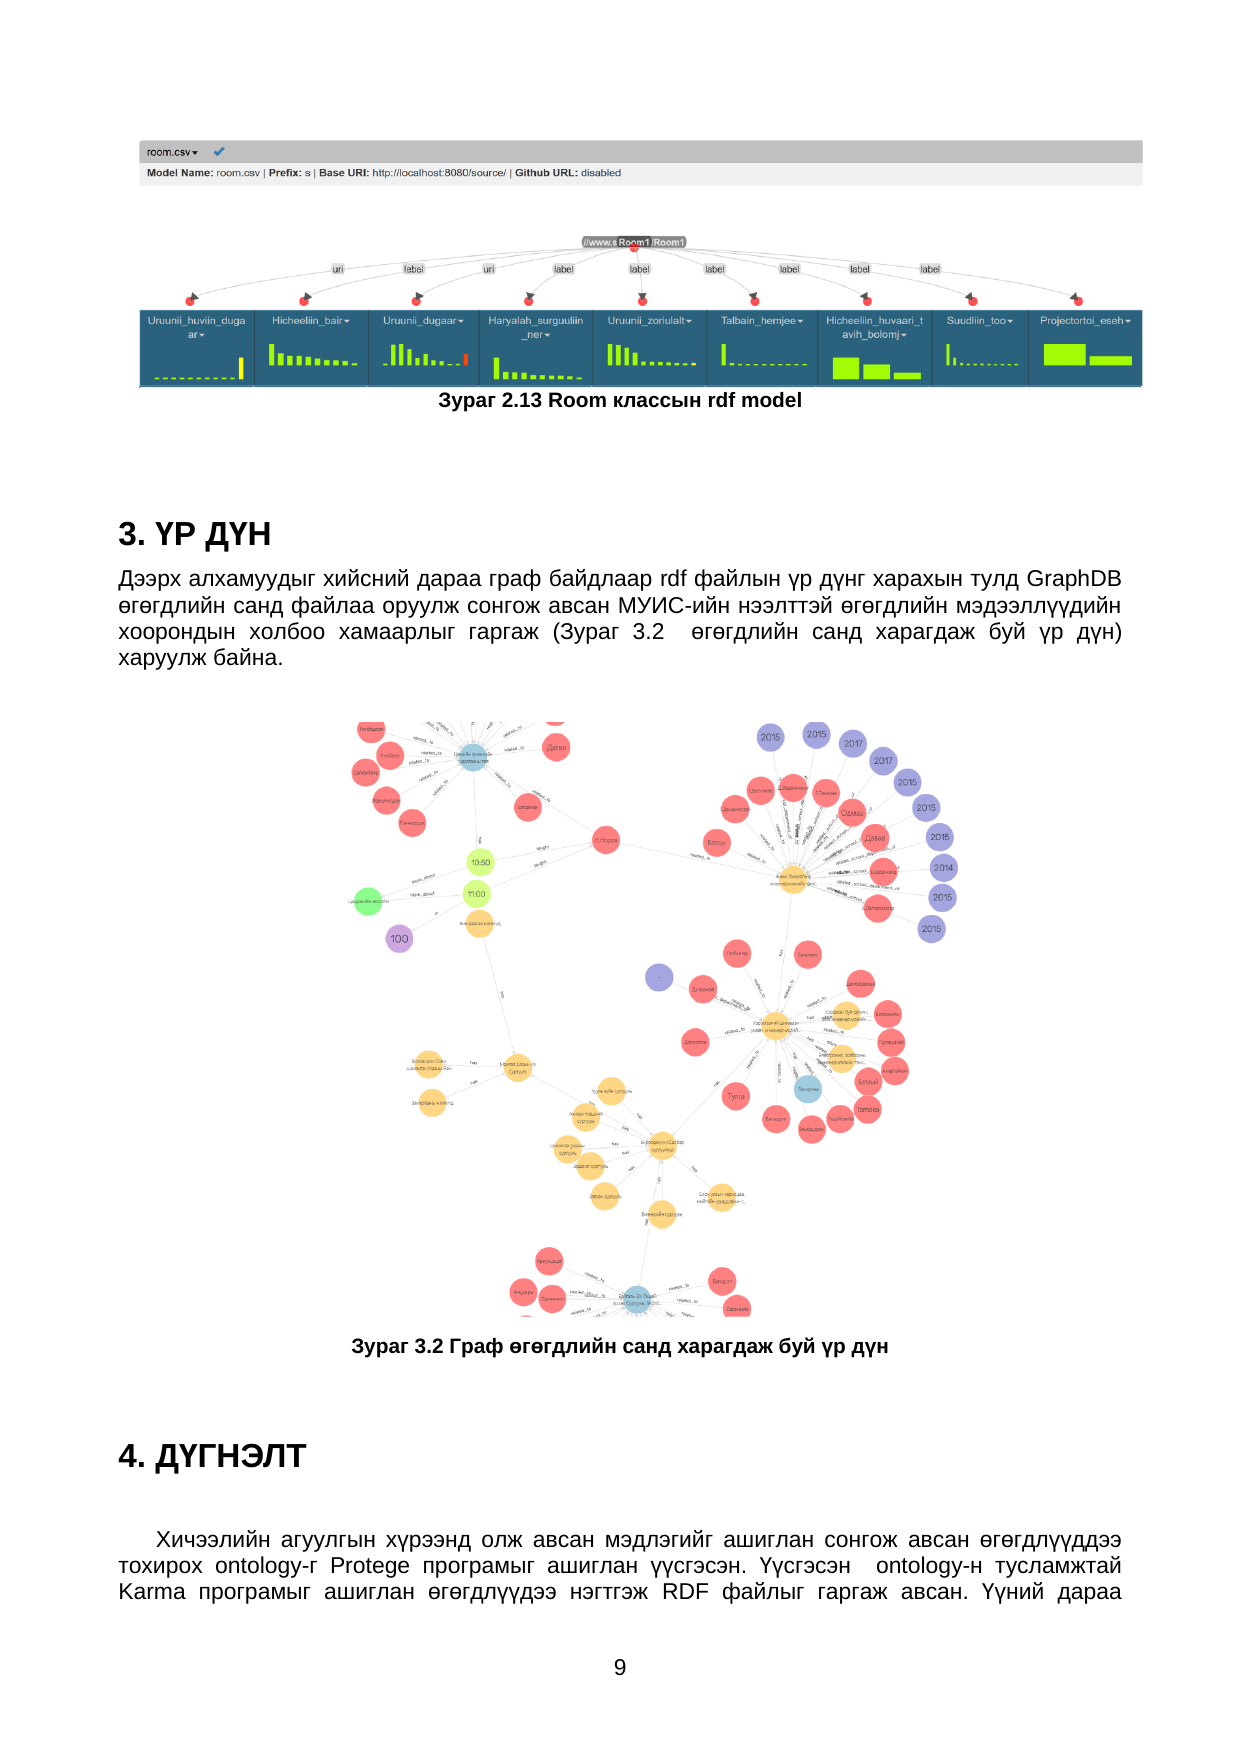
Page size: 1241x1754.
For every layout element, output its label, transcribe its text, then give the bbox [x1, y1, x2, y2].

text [118, 1526, 1122, 1605]
picture [118, 722, 1123, 1322]
subtitle Үр дүн [118, 514, 1122, 553]
picture [138, 139, 1143, 388]
subtitle Дүгнэлт [118, 1436, 1122, 1474]
